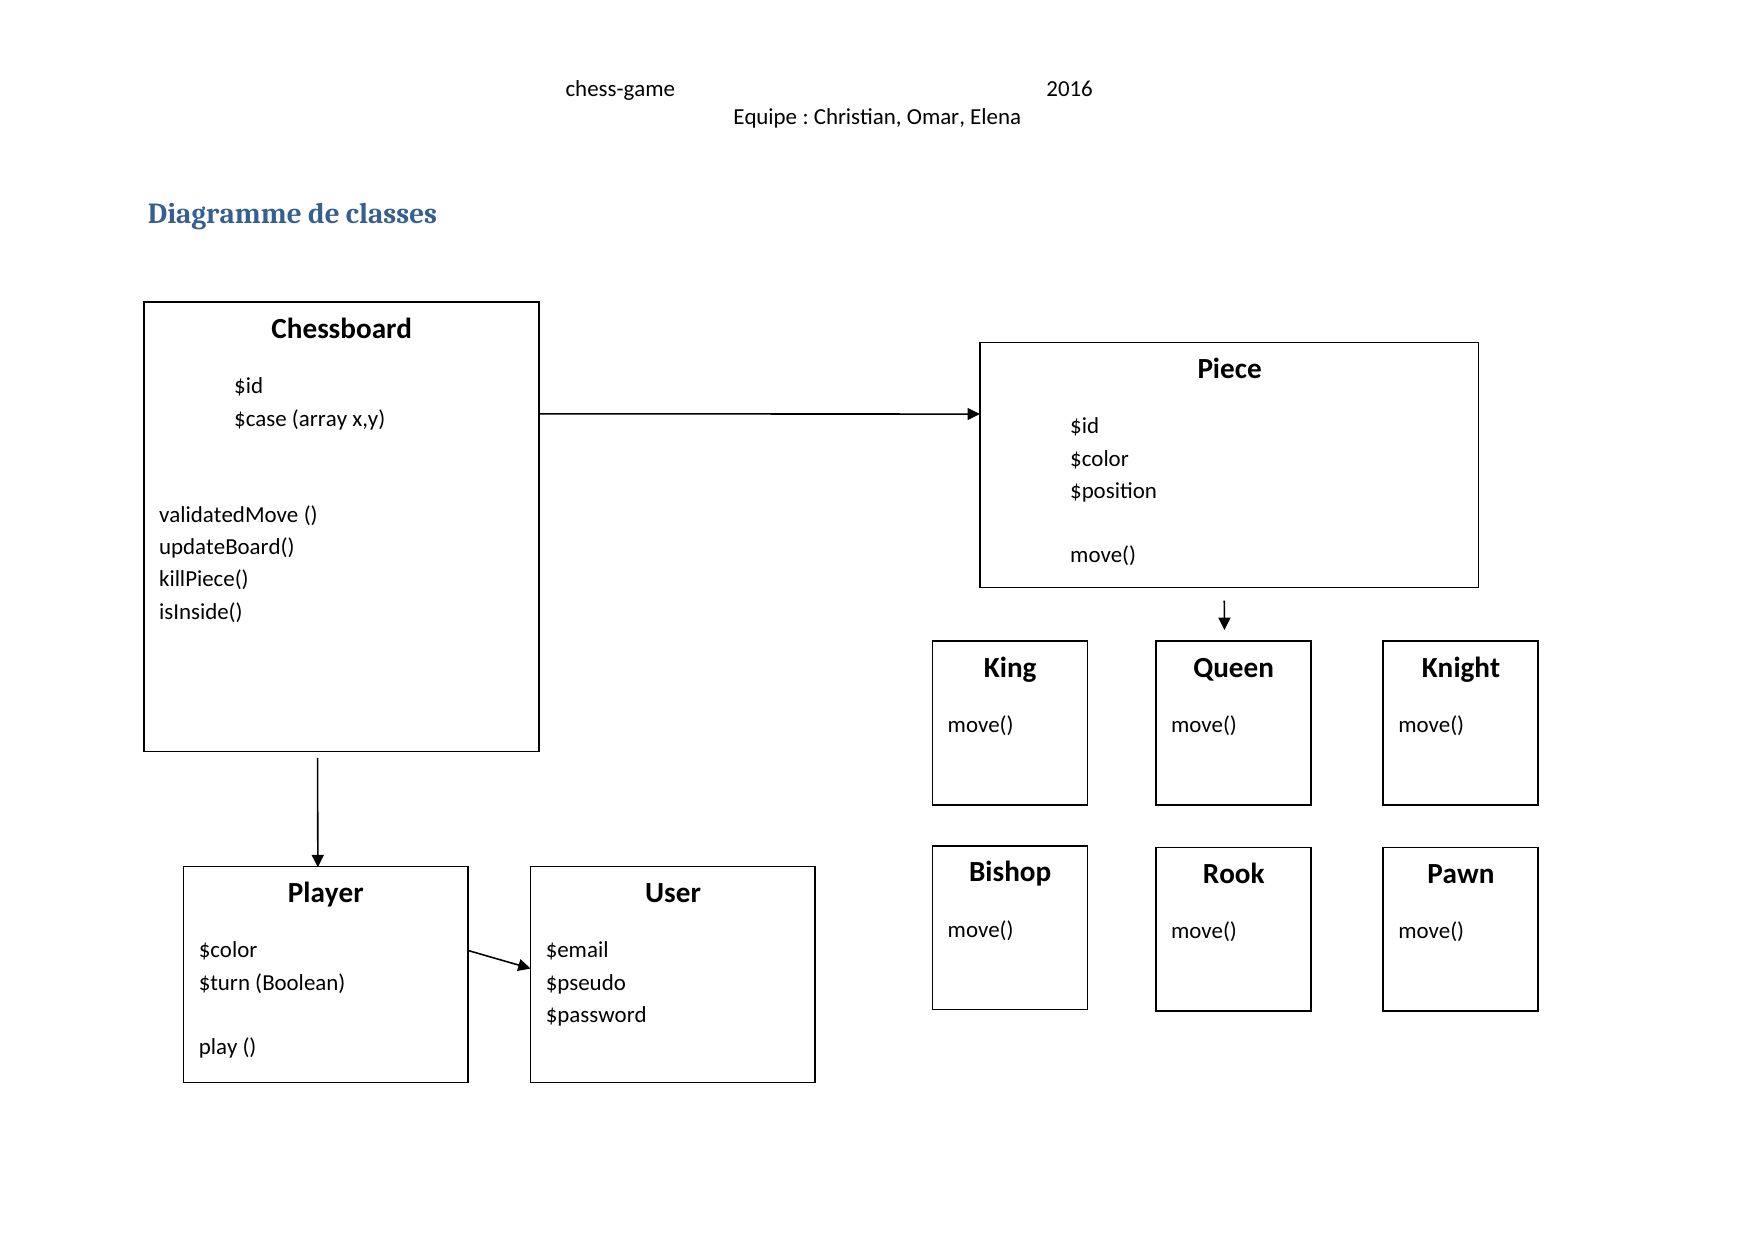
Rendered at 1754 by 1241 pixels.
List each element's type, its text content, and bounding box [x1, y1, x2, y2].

subtitle Diagramme de classes [148, 198, 1606, 231]
